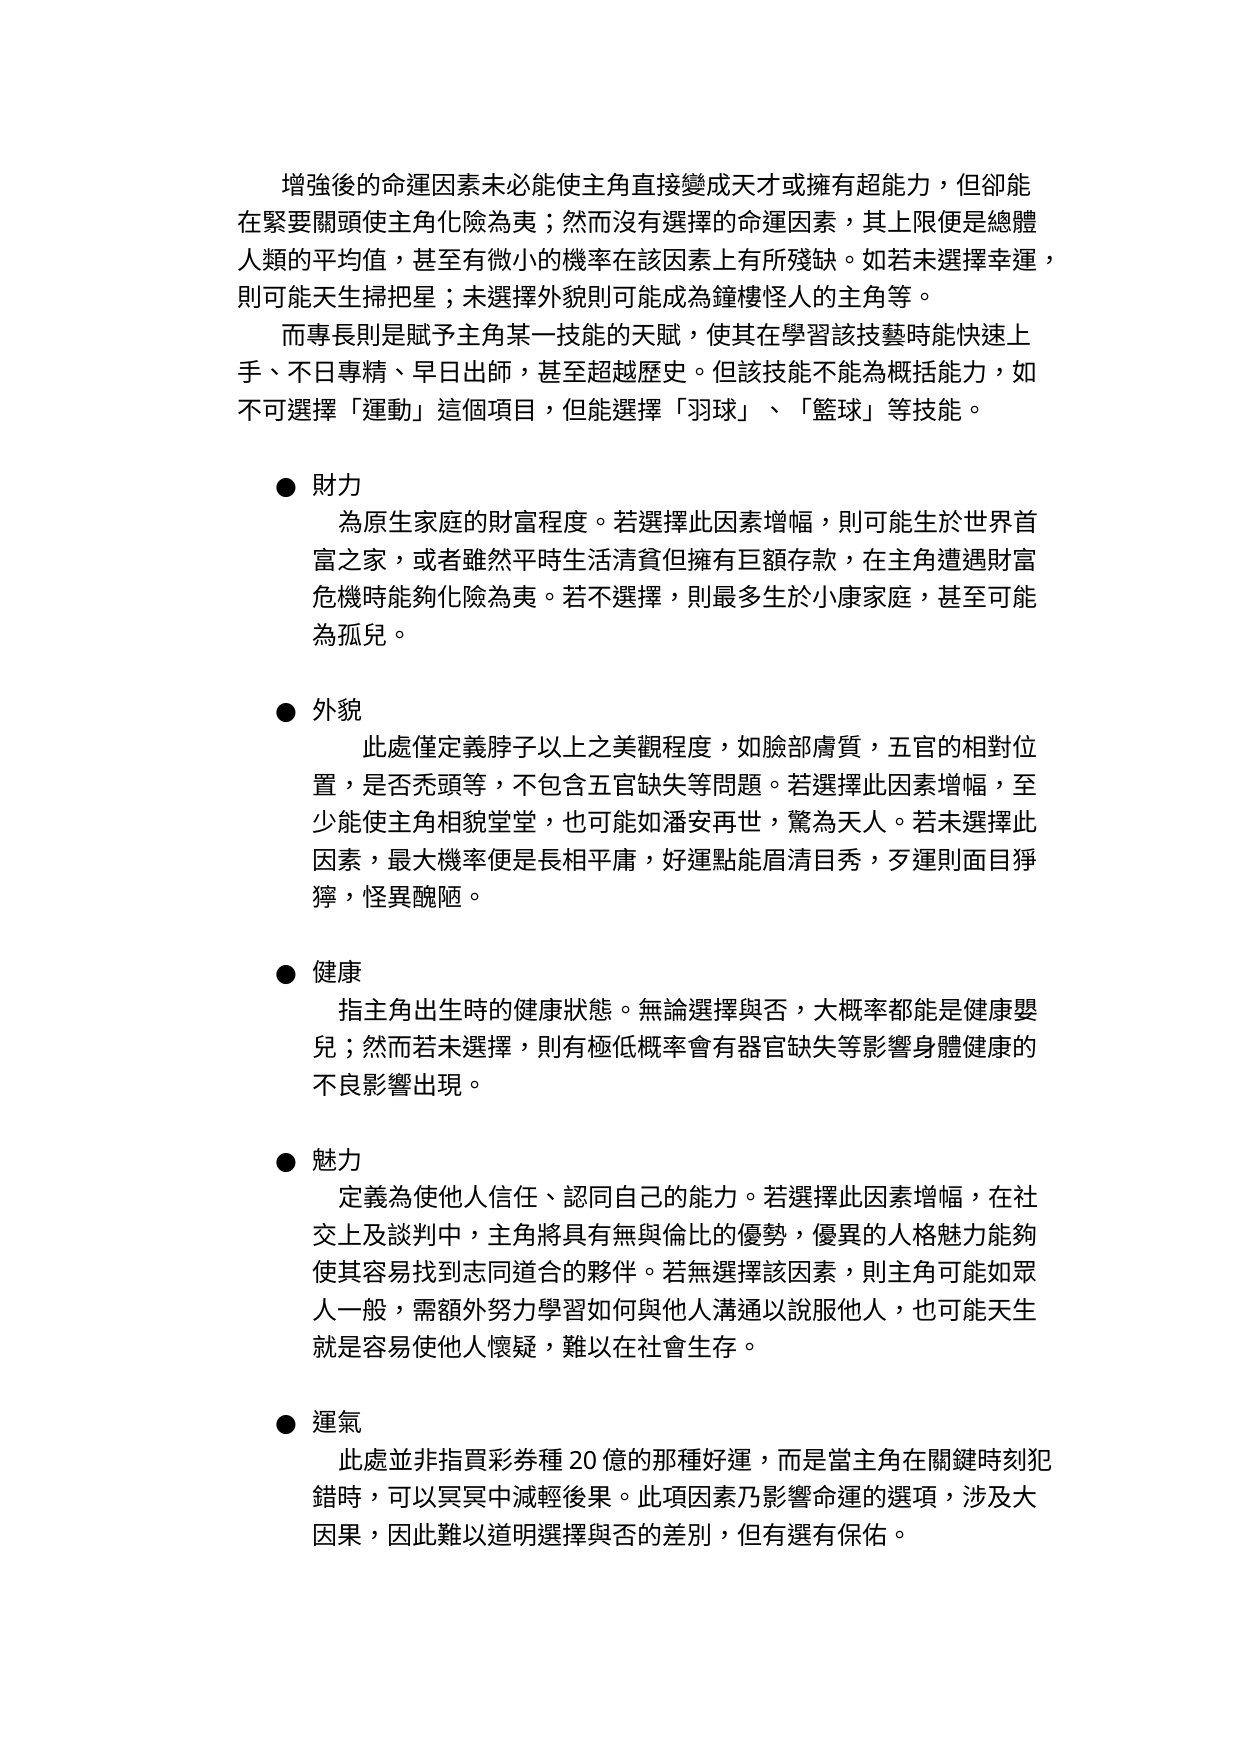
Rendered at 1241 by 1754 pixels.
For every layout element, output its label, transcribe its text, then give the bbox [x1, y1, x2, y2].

list 定義為使他人信任、認同自己的能力。若選擇此因素增幅，在社交上及談判中，主角將具有無與倫比的優勢，優異的人格魅力能夠使其容易找到志同道合的夥伴。若無選擇該因素，則主角可能如眾人一般，需額外努力學習如何與他人溝通以說服他人，也可能天生就是容易使他人懷疑，難以在社會生存。 [312, 1177, 1053, 1364]
list 外貌 [275, 689, 1053, 727]
list 健康 [275, 952, 1053, 989]
list 指主角出生時的健康狀態。無論選擇與否，大概率都能是健康嬰兒；然而若未選擇，則有極低概率會有器官缺失等影響身體健康的不良影響出現。 [312, 989, 1053, 1102]
list 為原生家庭的財富程度。若選擇此因素增幅，則可能生於世界首富之家，或者雖然平時生活清貧但擁有巨額存款，在主角遭遇財富危機時能夠化險為夷。若不選擇，則最多生於小康家庭，甚至可能為孤兒。 [312, 502, 1053, 652]
text 增強後的命運因素未必能使主角直接變成天才或擁有超能力，但卻能在緊要關頭使主角化險為夷；然而沒有選擇的命運因素，其上限便是總體人類的平均值，甚至有微小的機率在該因素上有所殘缺。如若未選擇幸運，則可能天生掃把星；未選擇外貌則可能成為鐘樓怪人的主角等。 [237, 164, 1053, 314]
list 此處並非指買彩券種20億的那種好運，而是當主角在關鍵時刻犯錯時，可以冥冥中減輕後果。此項因素乃影響命運的選項，涉及大因果，因此難以道明選擇與否的差別，但有選有保佑。 [312, 1439, 1053, 1552]
text 而專長則是賦予主角某一技能的天賦，使其在學習該技藝時能快速上手、不日專精、早日出師，甚至超越歷史。但該技能不能為概括能力，如不可選擇「運動」這個項目，但能選擇「羽球」、「籃球」等技能。 [237, 314, 1053, 427]
text 此處僅定義脖子以上之美觀程度，如臉部膚質，五官的相對位置，是否禿頭等，不包含五官缺失等問題。若選擇此因素增幅，至少能使主角相貌堂堂，也可能如潘安再世，驚為天人。若未選擇此因素，最大機率便是長相平庸，好運點能眉清目秀，歹運則面目猙獰，怪異醜陋。 [312, 727, 1053, 914]
list 運氣 [275, 1402, 1053, 1439]
list 財力 [275, 464, 1053, 502]
list 魅力 [275, 1139, 1053, 1177]
